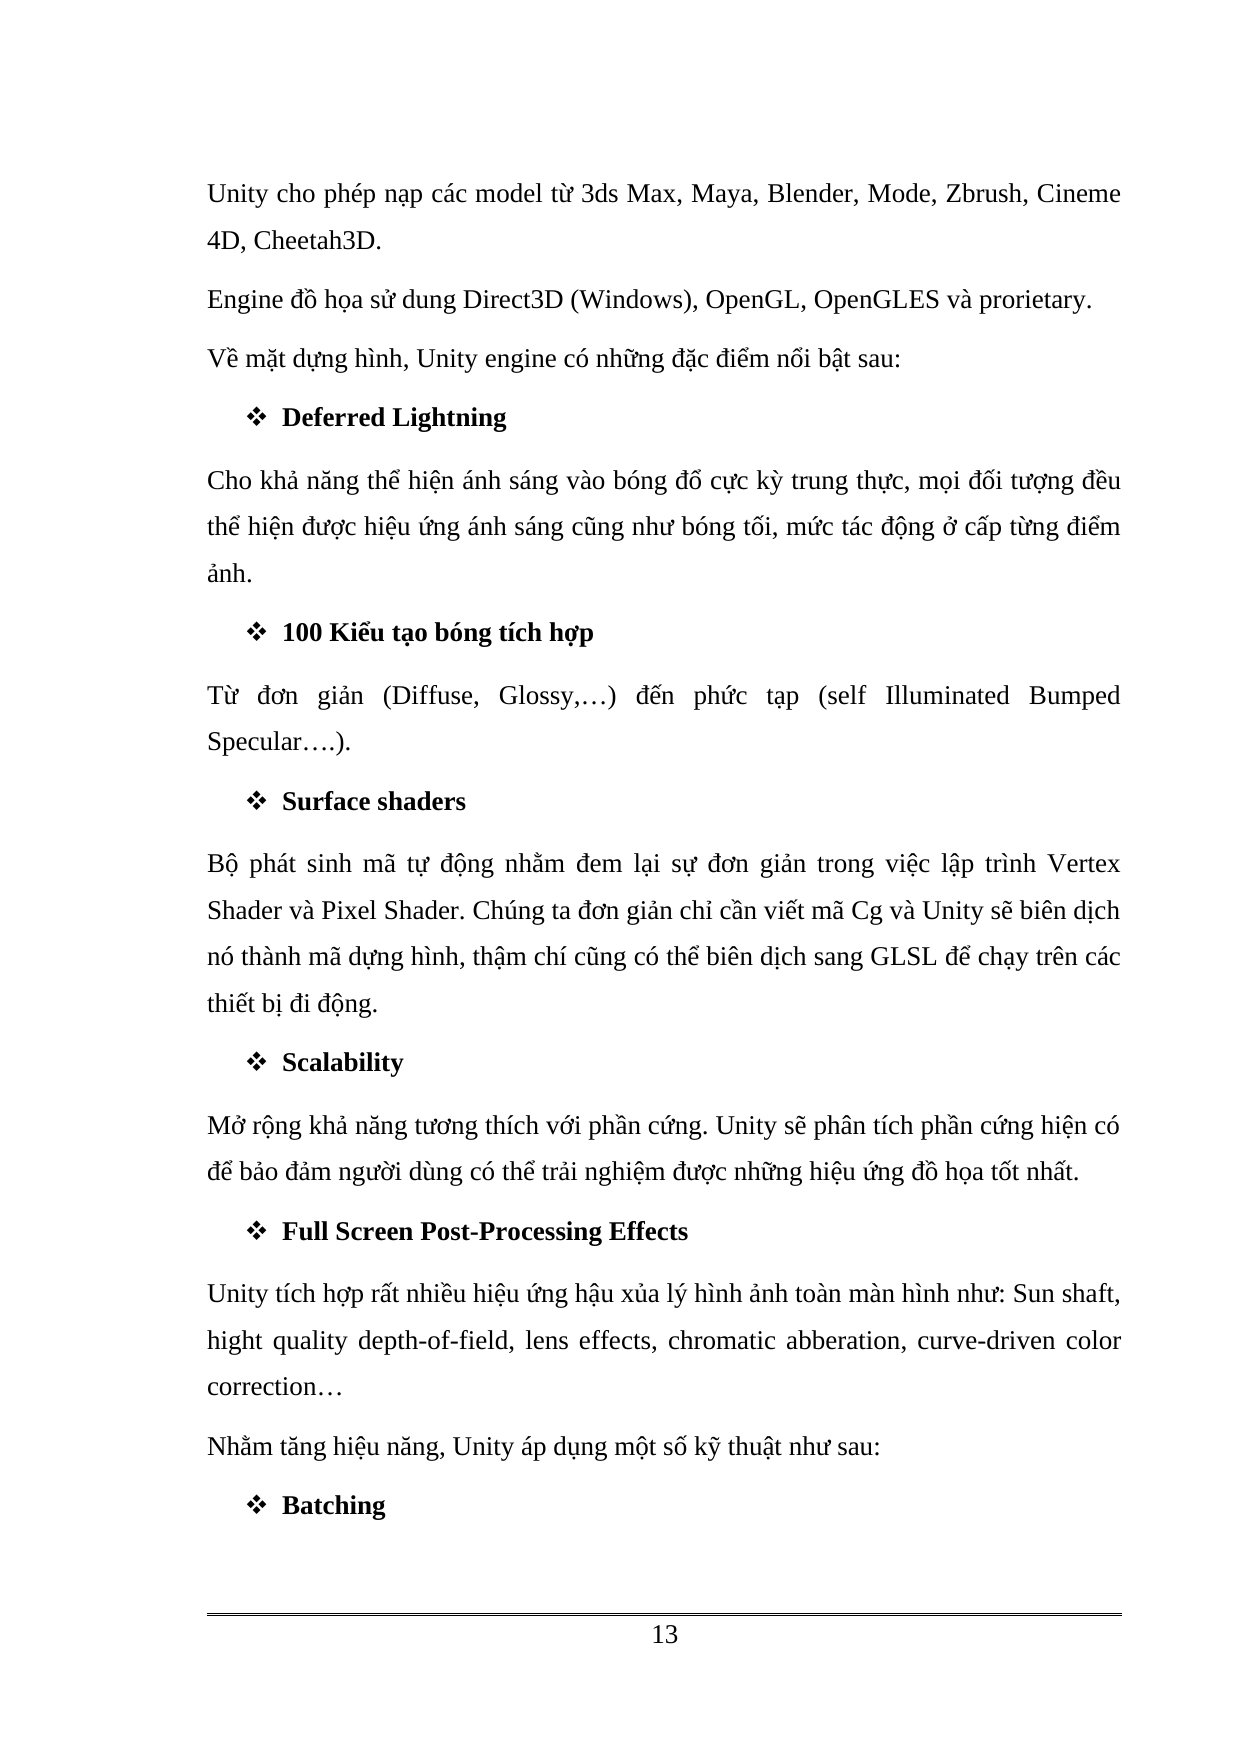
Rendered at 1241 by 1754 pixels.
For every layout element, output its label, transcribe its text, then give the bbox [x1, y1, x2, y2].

list Scalability [244, 1046, 1122, 1078]
list Deferred Lightning [244, 401, 1122, 433]
text Unity cho phép nạp các model từ 3ds Max, Maya, Blender, Mode, Zbrush, Cineme 4D, Cheetah3D. [207, 177, 1122, 255]
text Mở rộng khả năng tương thích với phần cứng. Unity sẽ phân tích phần cứng hiện có để bảo đảm người dùng có thể trải nghiệm được những hiệu ứng đồ họa tốt nhất. [207, 1109, 1122, 1187]
text Bộ phát sinh mã tự động nhằm đem lại sự đơn giản trong việc lập trình Vertex Shader và Pixel Shader. Chúng ta đơn giản chỉ cần viết mã Cg và Unity sẽ biên dịch nó thành mã dựng hình, thậm chí cũng có thể biên dịch sang GLSL để chạy trên các thiết bị đi động. [207, 847, 1122, 1018]
text Cho khả năng thể hiện ánh sáng vào bóng đổ cực kỳ trung thực, mọi đối tượng đều thể hiện được hiệu ứng ánh sáng cũng như bóng tối, mức tác động ở cấp từng điểm ảnh. [207, 464, 1122, 588]
list Batching [244, 1489, 1122, 1520]
text Về mặt dựng hình, Unity engine có những đặc điểm nổi bật sau: [207, 342, 1122, 373]
text Unity tích hợp rất nhiều hiệu ứng hậu xủa lý hình ảnh toàn màn hình như: Sun shaft, hight quality depth-of-field, lens effects, chromatic abberation, curve-driven color correction… [207, 1277, 1122, 1402]
list Surface shaders [244, 785, 1122, 816]
list 100 Kiểu tạo bóng tích hợp [244, 616, 1122, 648]
text Nhằm tăng hiệu năng, Unity áp dụng một số kỹ thuật như sau: [207, 1430, 1122, 1461]
text Engine đồ họa sử dung Direct3D (Windows), OpenGL, OpenGLES và prorietary. [207, 283, 1122, 314]
text Từ đơn giản (Diffuse, Glossy,…) đến phức tạp (self Illuminated Bumped Specular….). [207, 679, 1122, 757]
list Full Screen Post-Processing Effects [244, 1215, 1122, 1246]
